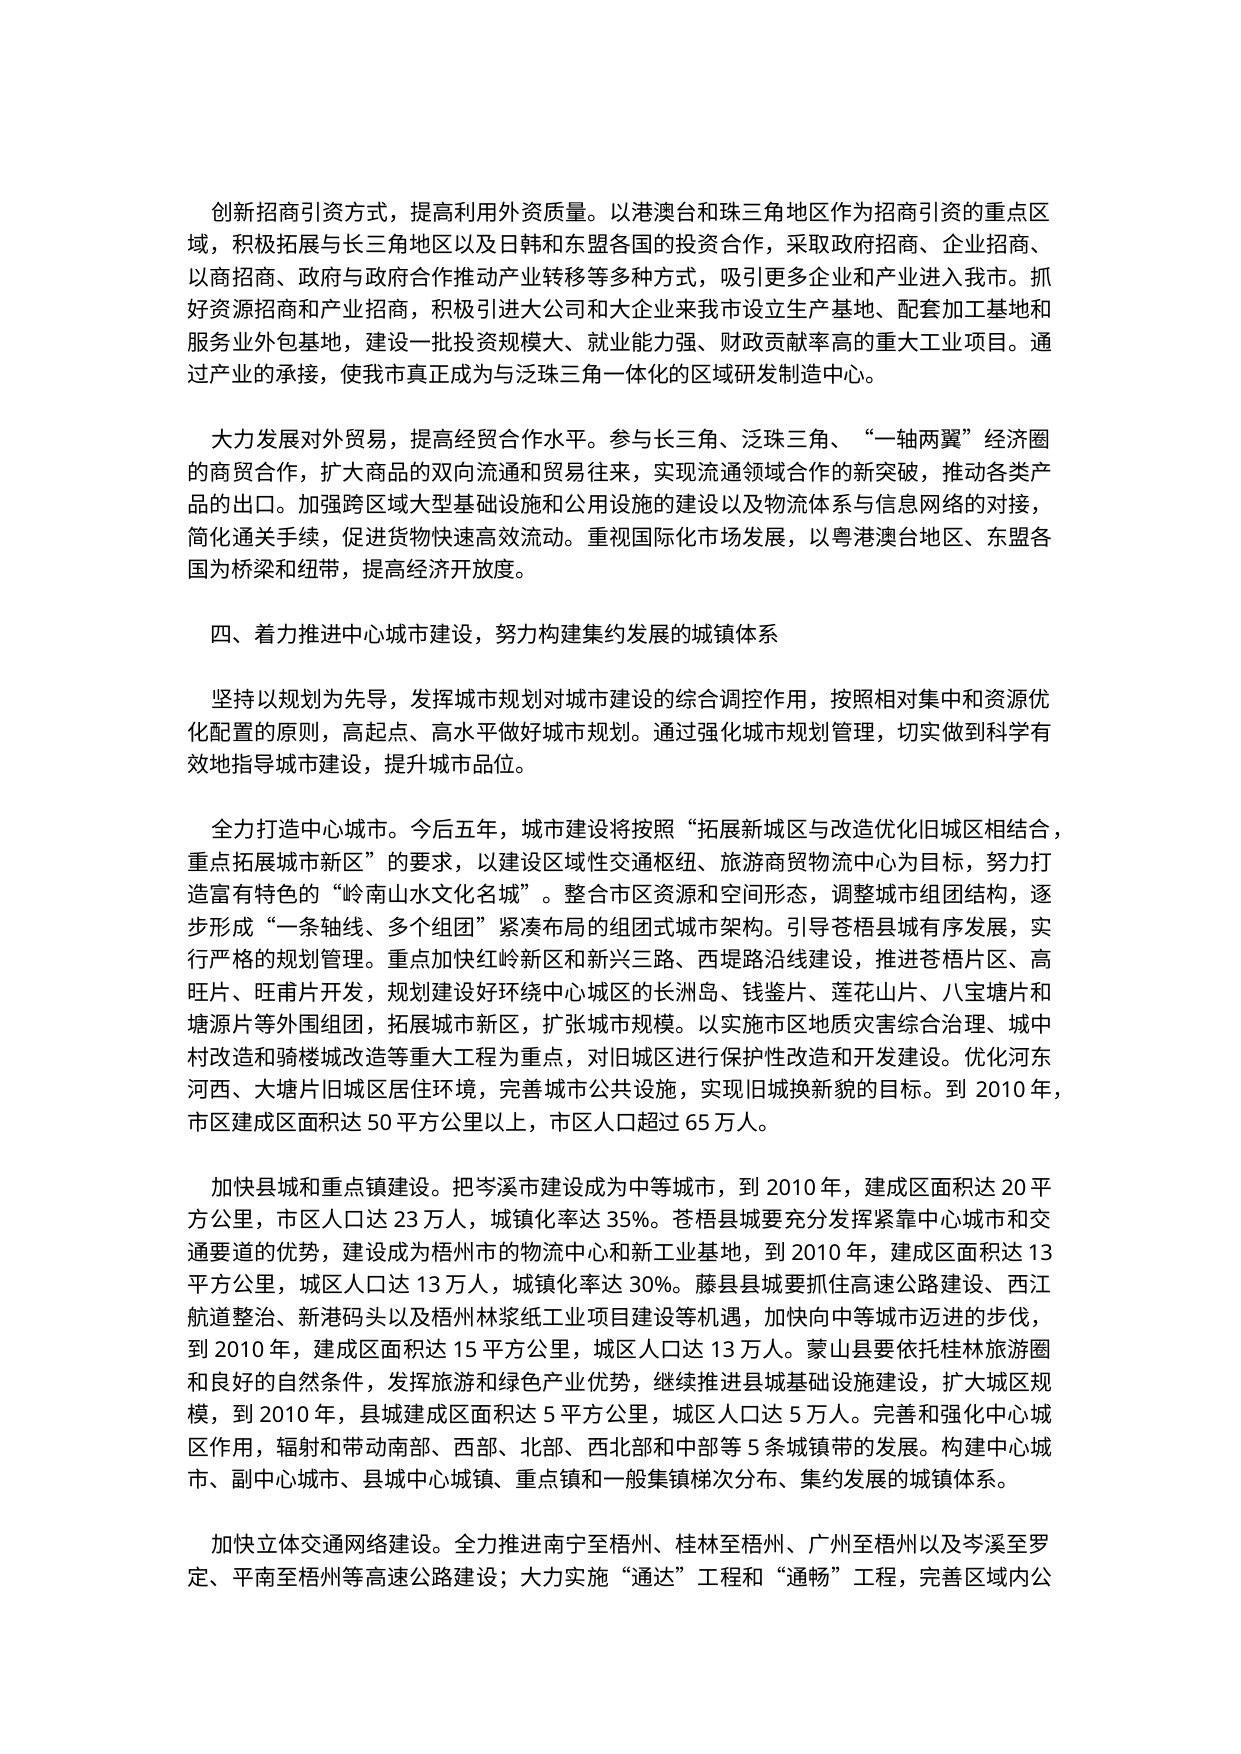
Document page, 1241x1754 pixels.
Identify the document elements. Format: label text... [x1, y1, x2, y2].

text 四、着力推进中心城市建设，努力构建集约发展的城镇体系 [187, 617, 1053, 649]
text 全力打造中心城市。今后五年，城市建设将按照“拓展新城区与改造优化旧城区相结合，重点拓展城市新区”的要求，以建设区域性交通枢纽、旅游商贸物流中心为目标，努力打造富有特色的“岭南山水文化名城”。整合市区资源和空间形态，调整城市组团结构，逐步形成“一条轴线、多个组团”紧凑布局的组团式城市架构。引导苍梧县城有序发展，实行严格的规划管理。重点加快红岭新区和新兴三路、西堤路沿线建设，推进苍梧片区、高旺片、旺甫片开发，规划建设好环绕中心城区的长洲岛、钱鉴片、莲花山片、八宝塘片和塘源片等外围组团，拓展城市新区，扩张城市规模。以实施市区地质灾害综合治理、城中村改造和骑楼城改造等重大工程为重点，对旧城区进行保护性改造和开发建设。优化河东、河西、大塘片旧城区居住环境，完善城市公共设施，实现旧城换新貌的目标。到2010年，市区建成区面积达50平方公里以上，市区人口超过65万人。 [187, 812, 1053, 1137]
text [187, 1527, 1053, 1592]
text 创新招商引资方式，提高利用外资质量。以港澳台和珠三角地区作为招商引资的重点区域，积极拓展与长三角地区以及日韩和东盟各国的投资合作，采取政府招商、企业招商、以商招商、政府与政府合作推动产业转移等多种方式，吸引更多企业和产业进入我市。抓好资源招商和产业招商，积极引进大公司和大企业来我市设立生产基地、配套加工基地和服务业外包基地，建设一批投资规模大、就业能力强、财政贡献率高的重大工业项目。通过产业的承接，使我市真正成为与泛珠三角一体化的区域研发制造中心。 [187, 194, 1053, 389]
text 大力发展对外贸易，提高经贸合作水平。参与长三角、泛珠三角、“一轴两翼”经济圈的商贸合作，扩大商品的双向流通和贸易往来，实现流通领域合作的新突破，推动各类产品的出口。加强跨区域大型基础设施和公用设施的建设以及物流体系与信息网络的对接，简化通关手续，促进货物快速高效流动。重视国际化市场发展，以粤港澳台地区、东盟各国为桥梁和纽带，提高经济开放度。 [187, 422, 1053, 584]
text 加快县城和重点镇建设。把岑溪市建设成为中等城市，到2010年，建成区面积达20平方公里，市区人口达23万人，城镇化率达35%。苍梧县城要充分发挥紧靠中心城市和交通要道的优势，建设成为梧州市的物流中心和新工业基地，到2010年，建成区面积达13平方公里，城区人口达13万人，城镇化率达30%。藤县县城要抓住高速公路建设、西江航道整治、新港码头以及梧州林浆纸工业项目建设等机遇，加快向中等城市迈进的步伐，到2010年，建成区面积达15平方公里，城区人口达13万人。蒙山县要依托桂林旅游圈和良好的自然条件，发挥旅游和绿色产业优势，继续推进县城基础设施建设，扩大城区规模，到2010年，县城建成区面积达5平方公里，城区人口达5万人。完善和强化中心城区作用，辐射和带动南部、西部、北部、西北部和中部等5条城镇带的发展。构建中心城市、副中心城市、县城中心城镇、重点镇和一般集镇梯次分布、集约发展的城镇体系。 [187, 1169, 1053, 1494]
text 坚持以规划为先导，发挥城市规划对城市建设的综合调控作用，按照相对集中和资源优化配置的原则，高起点、高水平做好城市规划。通过强化城市规划管理，切实做到科学有效地指导城市建设，提升城市品位。 [187, 682, 1053, 779]
